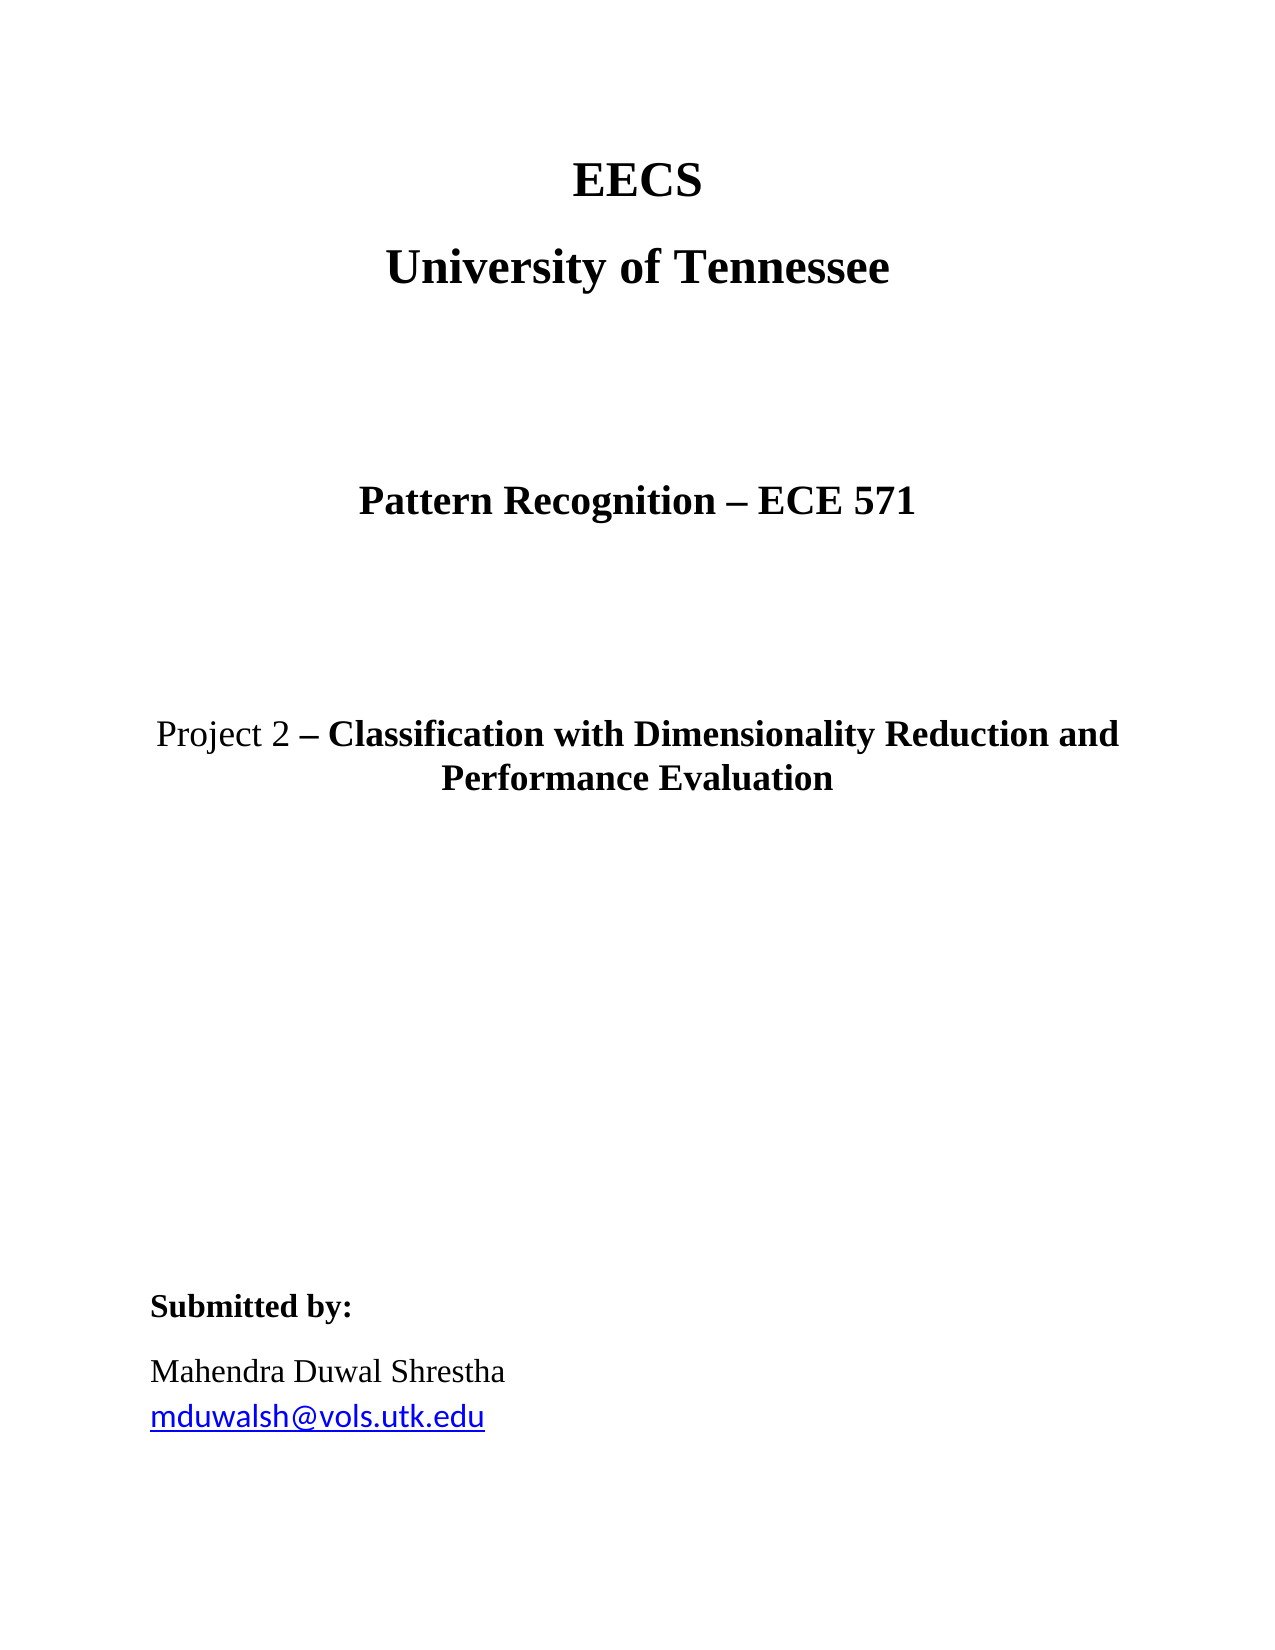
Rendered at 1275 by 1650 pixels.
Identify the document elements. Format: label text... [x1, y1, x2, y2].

text Pattern Recognition – ECE 571 [150, 476, 1125, 523]
subtitle Project 2 – Classification with Dimensionality Reduction and Performance Evaluation [150, 712, 1125, 798]
text University of Tennessee [150, 237, 1125, 294]
text Mahendra Duwal Shrestha [150, 1351, 1125, 1390]
text mduwalsh@vols.utk.edu [150, 1396, 1125, 1436]
text Submitted by: [150, 1287, 1125, 1325]
text EECS [150, 150, 1125, 207]
